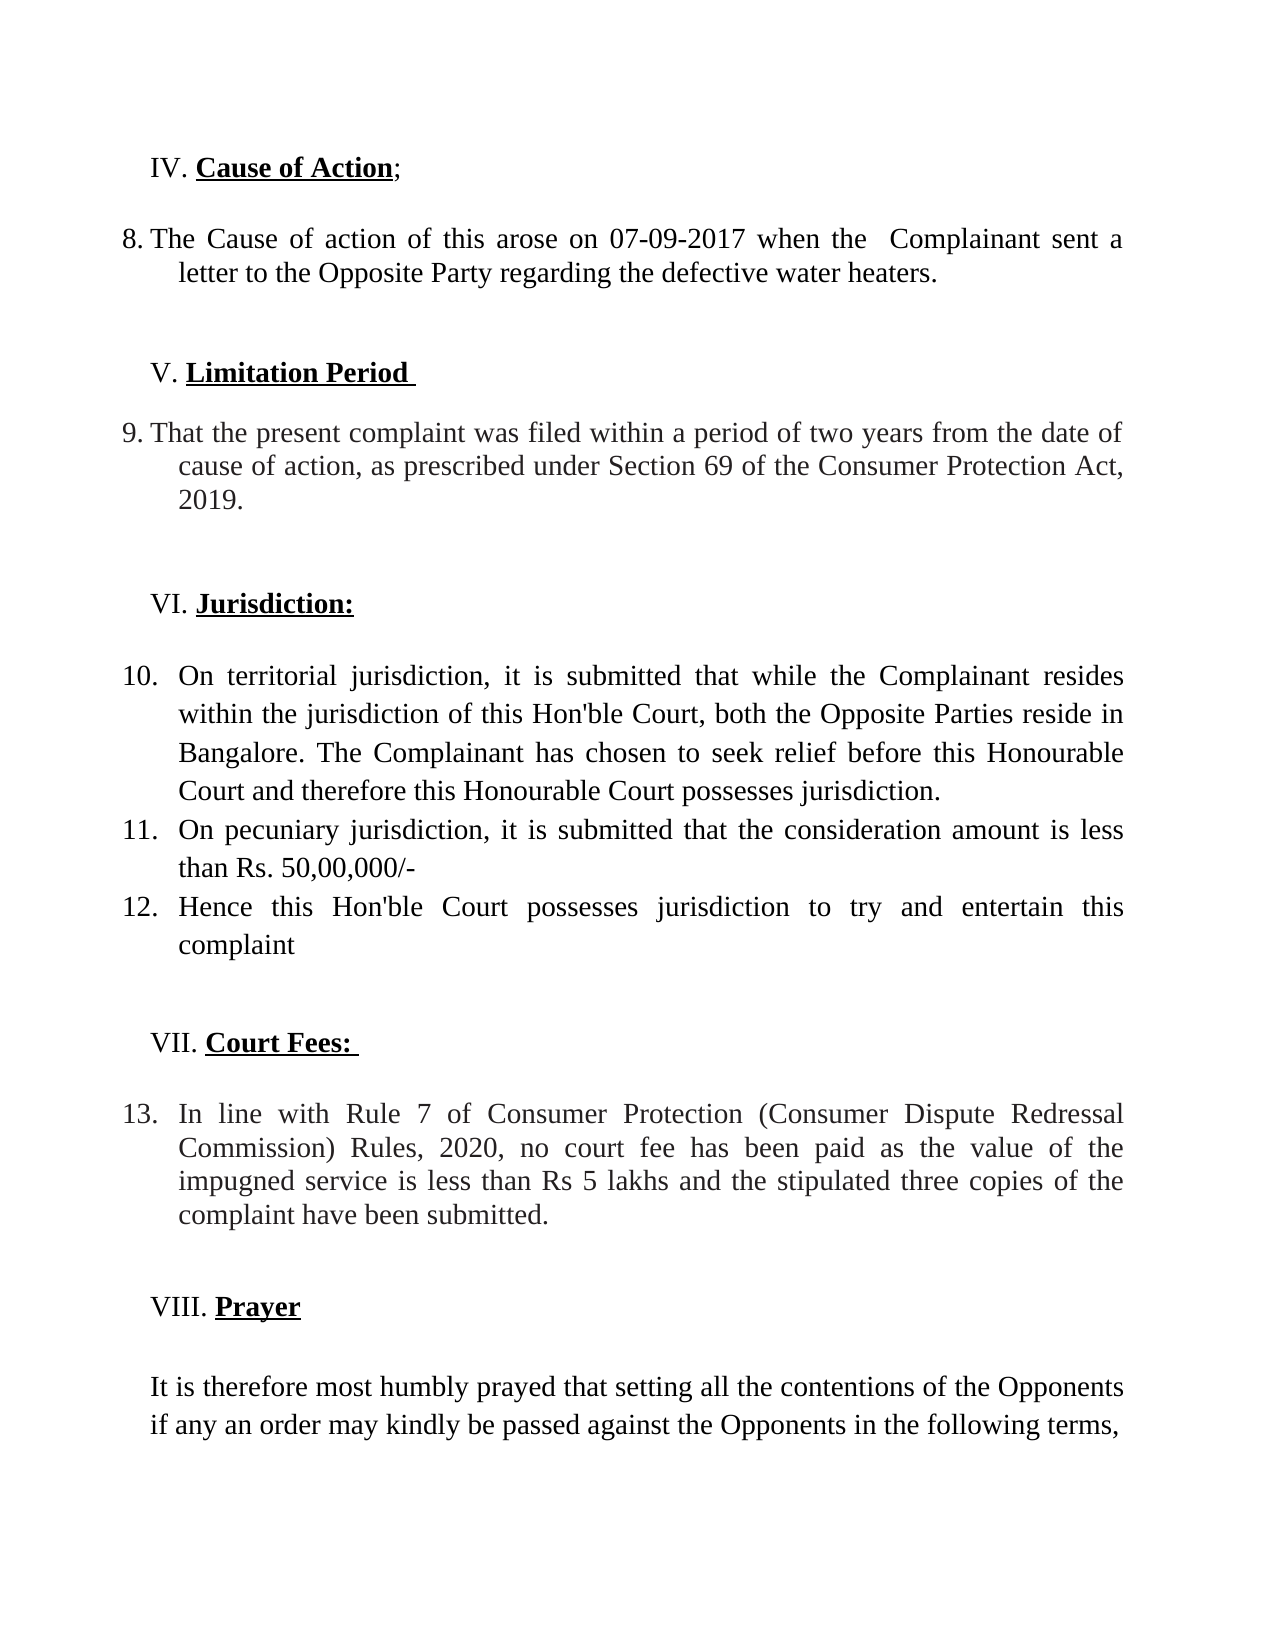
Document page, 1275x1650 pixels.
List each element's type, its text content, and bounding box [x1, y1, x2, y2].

text VII. Court Fees: [150, 1025, 1125, 1059]
list The Cause of action of this arose on 07-09-2017 when the Complainant sent a letter to the Opposite Party regarding the defective water heaters. [122, 221, 1125, 288]
list That the present complaint was filed within a period of two years from the date of cause of action, as prescribed under Section 69 of the Consumer Protection Act, 2019. [122, 415, 1125, 515]
text VIII. Prayer [150, 1289, 1125, 1323]
list On territorial jurisdiction, it is submitted that while the Complainant resides within the jurisdiction of this Hon'ble Court, both the Opposite Parties reside in Bangalore. The Complainant has chosen to seek relief before this Honourable Court and therefore this Honourable Court possesses jurisdiction. [122, 658, 1125, 807]
text VI. Jurisdiction: [150, 586, 1125, 620]
text IV. Cause of Action; [150, 150, 1125, 183]
text V. Limitation Period [150, 355, 1125, 389]
list On pecuniary jurisdiction, it is submitted that the consideration amount is less than Rs. 50,00,000/- [122, 812, 1125, 884]
list In line with Rule 7 of Consumer Protection (Consumer Dispute Redressal Commission) Rules, 2020, no court fee has been paid as the value of the impugned service is less than Rs 5 lakhs and the stipulated three copies of the complaint have been submitted. [122, 1096, 1125, 1231]
text It is therefore most humbly prayed that setting all the contentions of the Opponents if any an order may kindly be passed against the Opponents in the following terms, [150, 1369, 1125, 1441]
list Hence this Hon'ble Court possesses jurisdiction to try and entertain this complaint [122, 889, 1125, 961]
